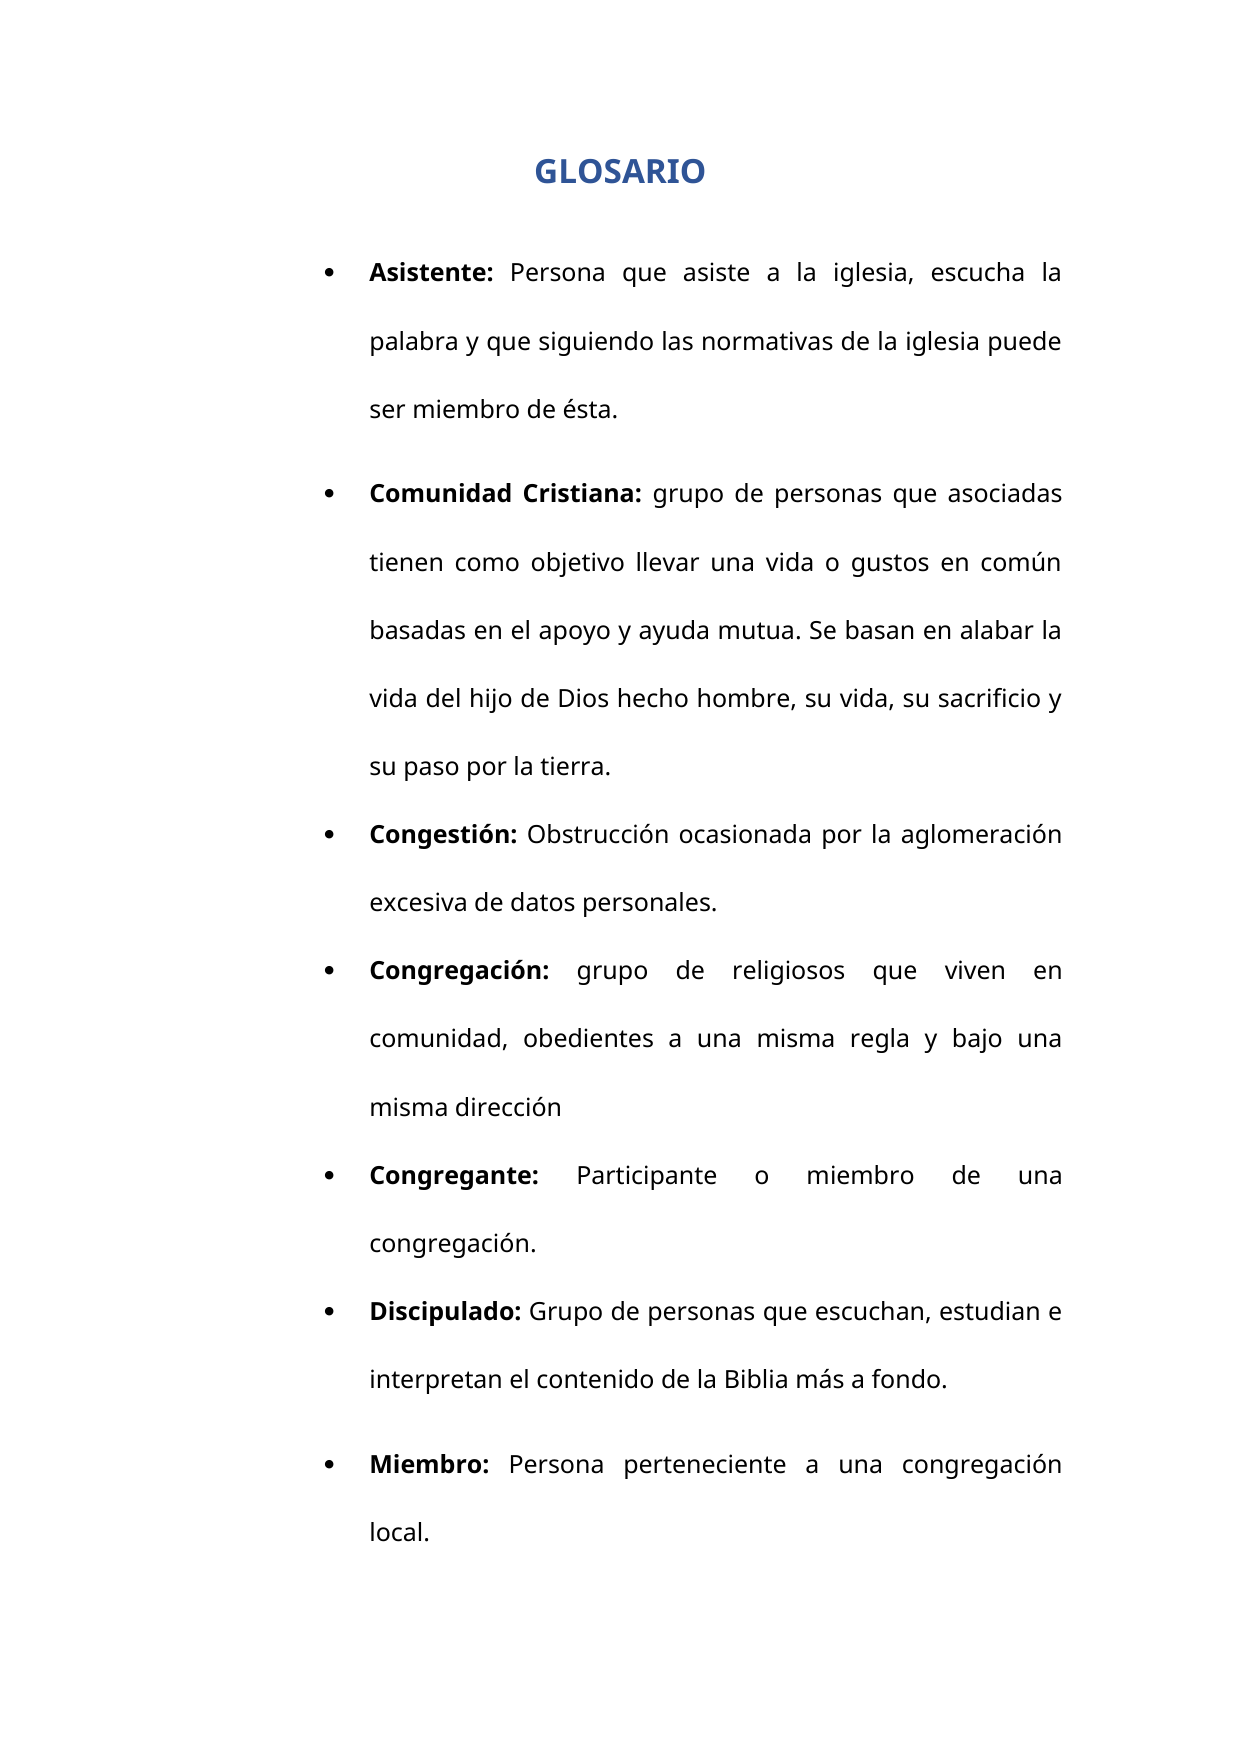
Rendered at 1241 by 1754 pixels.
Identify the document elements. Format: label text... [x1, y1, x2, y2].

list Congregación: grupo de religiosos que viven en comunidad, obedientes a una misma regla y bajo una misma dirección [325, 953, 1063, 1123]
list Asistente: Persona que asiste a la iglesia, escucha la palabra y que siguiendo las normativas de la iglesia puede ser miembro de ésta. [325, 255, 1063, 425]
list Congregante: Participante o miembro de una congregación. [325, 1157, 1063, 1259]
text GLOSARIO [177, 148, 1063, 193]
list Discipulado: Grupo de personas que escuchan, estudian e interpretan el contenido de la Biblia más a fondo. [325, 1294, 1063, 1396]
list Miembro: Persona perteneciente a una congregación local. [325, 1447, 1063, 1549]
list Congestión: Obstrucción ocasionada por la aglomeración excesiva de datos personales. [325, 817, 1063, 919]
list Comunidad Cristiana: grupo de personas que asociadas tienen como objetivo llevar una vida o gustos en común basadas en el apoyo y ayuda mutua. Se basan en alabar la vida del hijo de Dios hecho hombre, su vida, su sacrificio y su paso por la tierra. [325, 476, 1063, 783]
